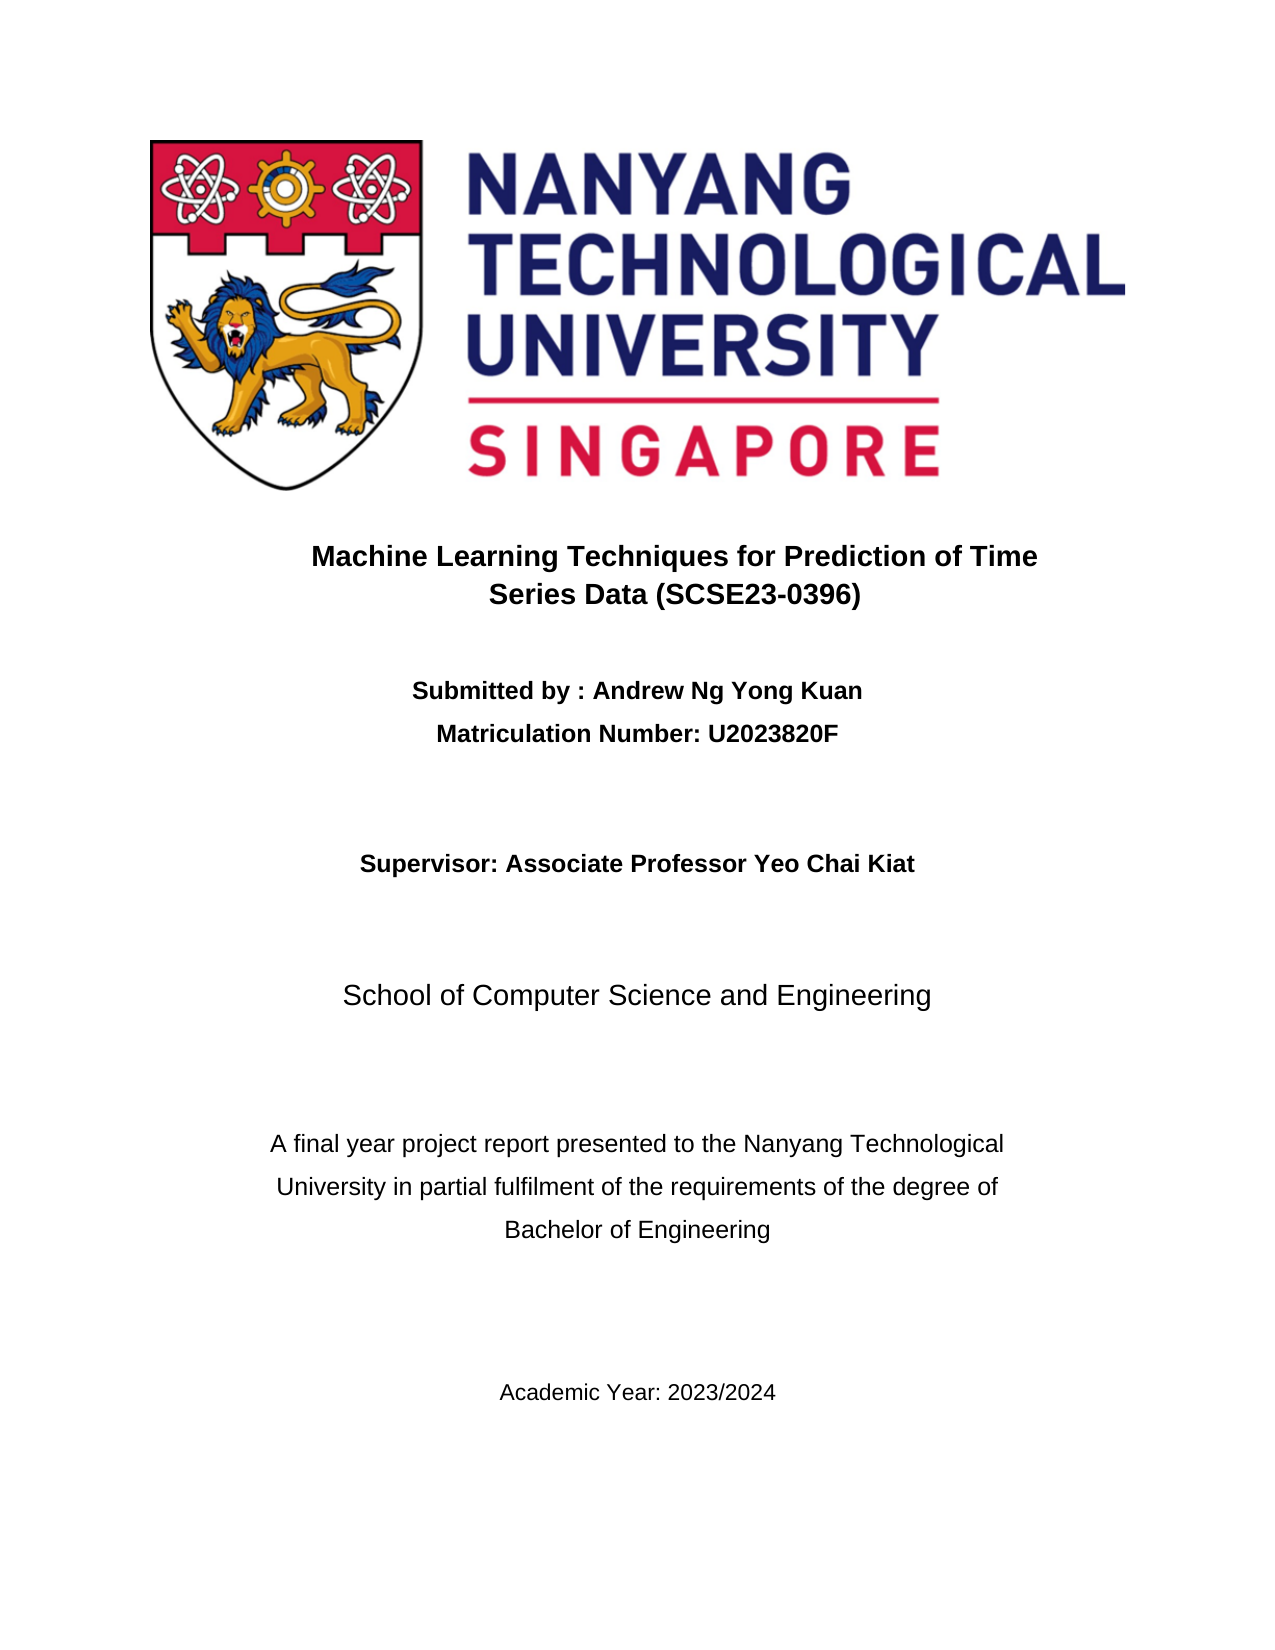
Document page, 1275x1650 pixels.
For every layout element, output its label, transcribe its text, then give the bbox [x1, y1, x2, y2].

picture [150, 140, 1125, 491]
text Machine Learning Techniques for Prediction of Time Series Data (SCSE23-0396) [300, 539, 1050, 611]
text A final year project report presented to the Nanyang Technological University in partial fulfilment of the requirements of the degree of Bachelor of Engineering [225, 1129, 1050, 1244]
text Matriculation Number: U2023820F [150, 719, 1125, 748]
text School of Computer Science and Engineering [150, 978, 1125, 1012]
text Academic Year: 2023/2024 [150, 1379, 1125, 1406]
text Supervisor: Associate Professor Yeo Chai Kiat [150, 849, 1125, 877]
text Submitted by : Andrew Ng Yong Kuan [150, 676, 1125, 705]
